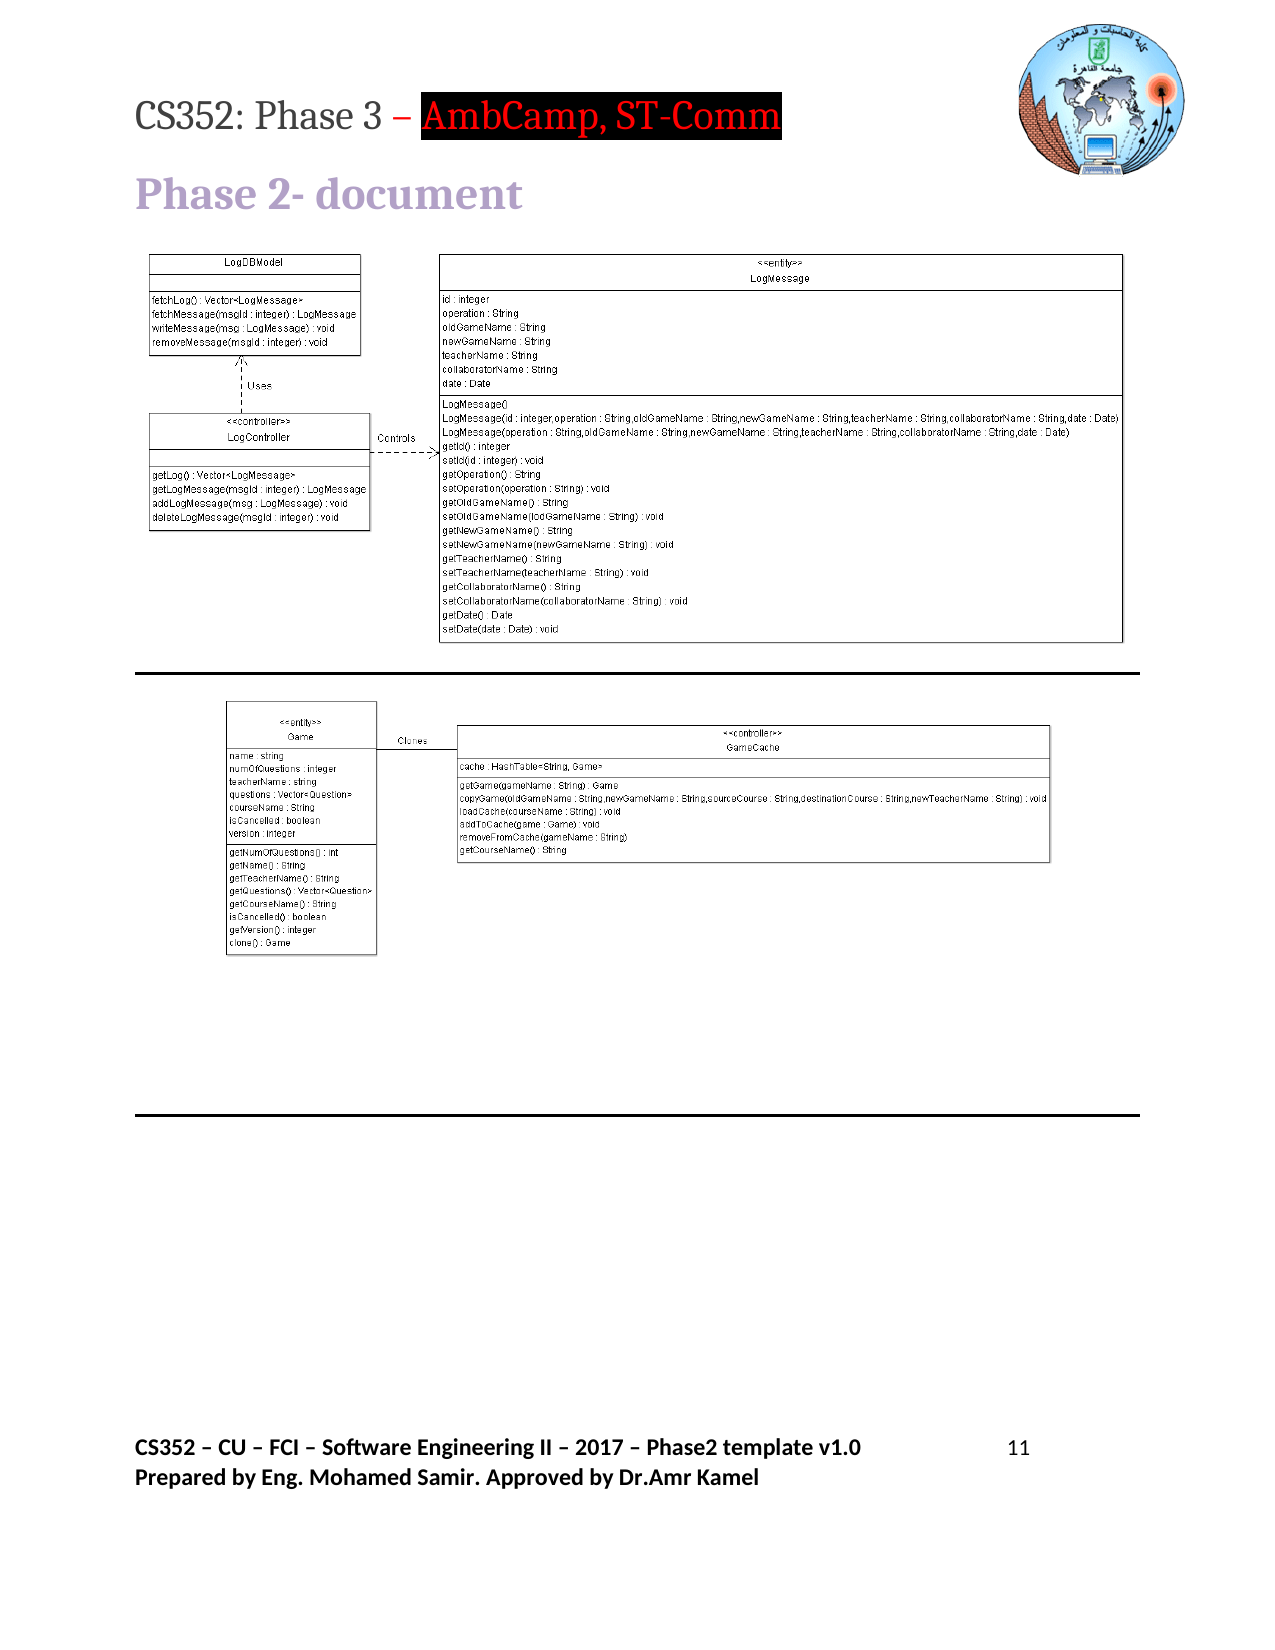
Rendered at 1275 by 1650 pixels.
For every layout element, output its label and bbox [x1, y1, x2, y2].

picture [135, 247, 1140, 666]
picture [135, 676, 1140, 1112]
picture [1018, 24, 1186, 180]
